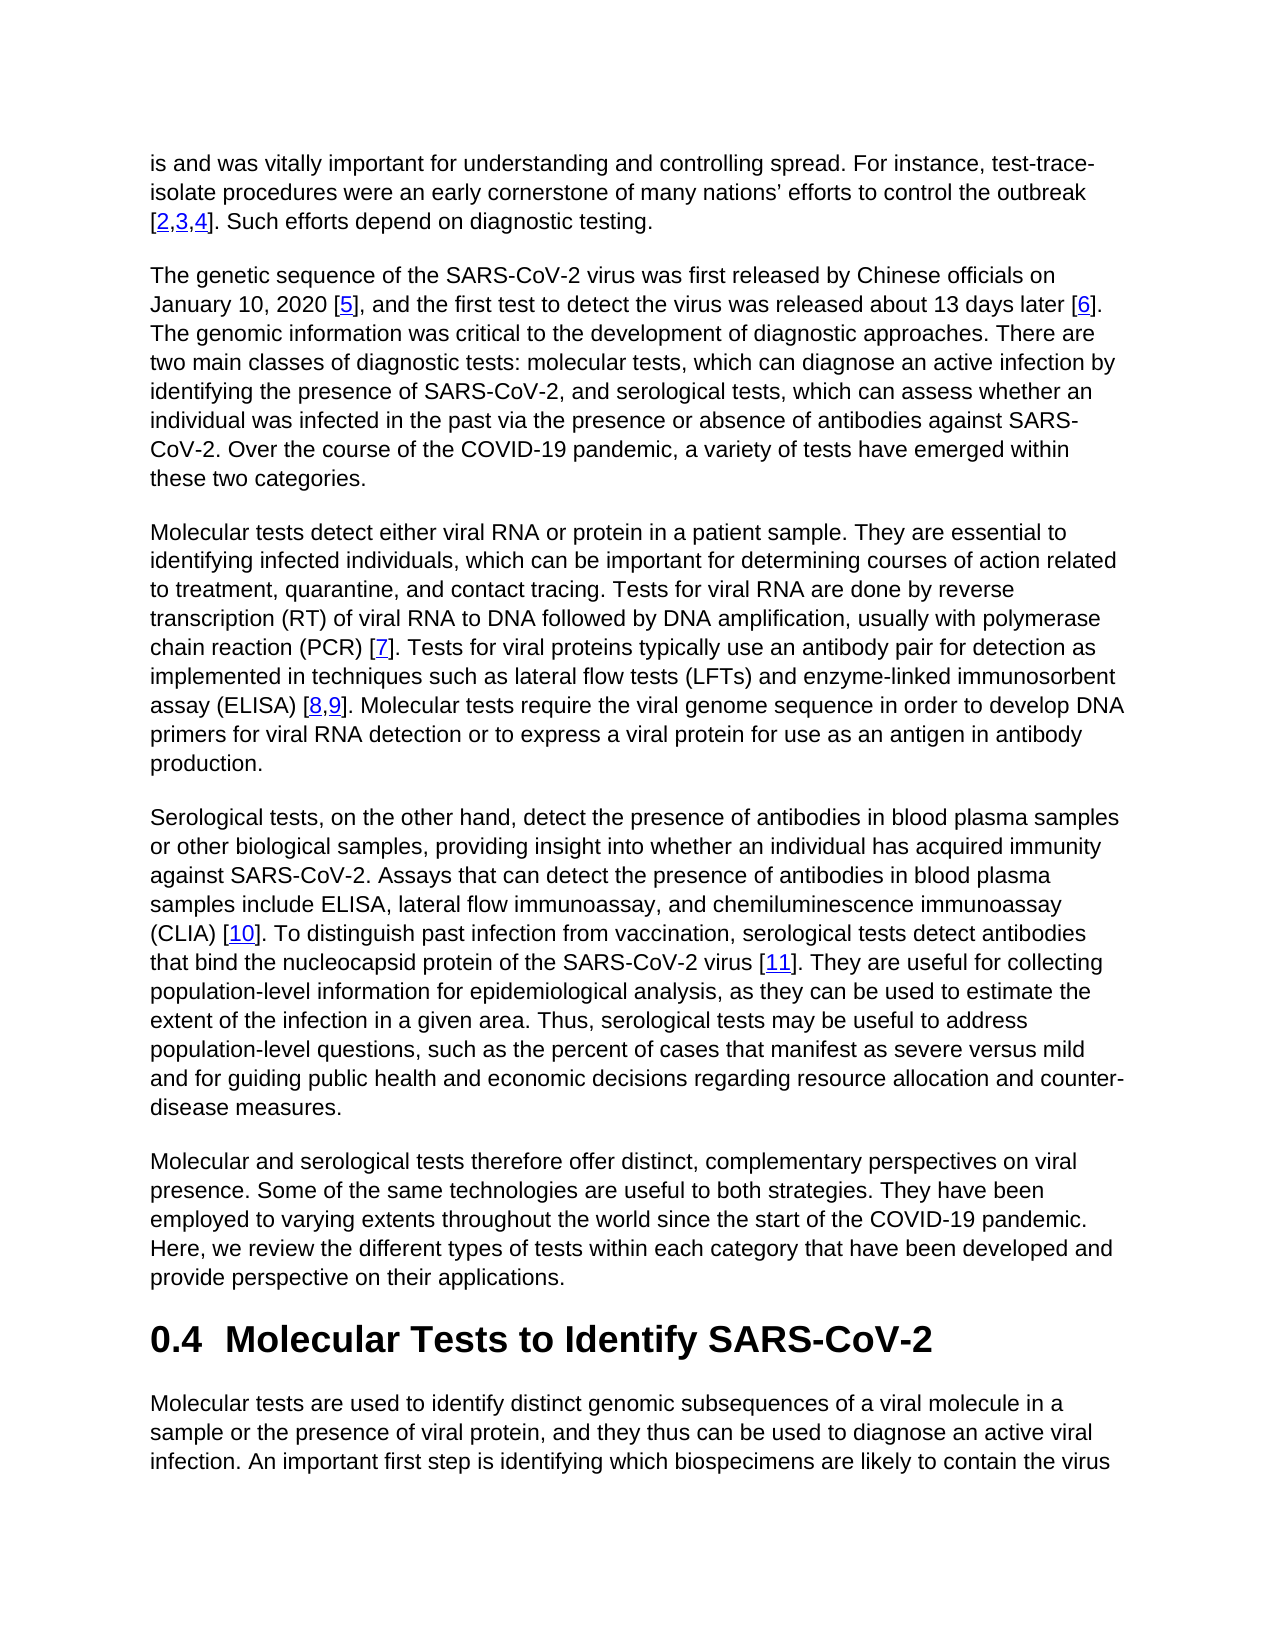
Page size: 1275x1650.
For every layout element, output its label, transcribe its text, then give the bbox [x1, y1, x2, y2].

text The genetic sequence of the SARS-CoV-2 virus was first released by Chinese officials on January 10, 2020 [5], and the first test to detect the virus was released about 13 days later [6]. The genomic information was critical to the development of diagnostic approaches. There are two main classes of diagnostic tests: molecular tests, which can diagnose an active infection by identifying the presence of SARS-CoV-2, and serological tests, which can assess whether an individual was infected in the past via the presence or absence of antibodies against SARS-CoV-2. Over the course of the COVID-19 pandemic, a variety of tests have emerged within these two categories. [150, 262, 1125, 491]
text Molecular tests detect either viral RNA or protein in a patient sample. They are essential to identifying infected individuals, which can be important for determining courses of action related to treatment, quarantine, and contact tracing. Tests for viral RNA are done by reverse transcription (RT) of viral RNA to DNA followed by DNA amplification, usually with polymerase chain reaction (PCR) [7]. Tests for viral proteins typically use an antibody pair for detection as implemented in techniques such as lateral flow tests (LFTs) and enzyme-linked immunosorbent assay (ELISA) [8,9]. Molecular tests require the viral genome sequence in order to develop DNA primers for viral RNA detection or to express a viral protein for use as an antigen in antibody production. [150, 518, 1125, 777]
subtitle 0.4 Molecular Tests to Identify SARS-CoV-2 [150, 1317, 1125, 1361]
text Molecular and serological tests therefore offer distinct, complementary perspectives on viral presence. Some of the same technologies are useful to both strategies. They have been employed to varying extents throughout the world since the start of the COVID-19 pandemic. Here, we review the different types of tests within each category that have been developed and provide perspective on their applications. [150, 1148, 1125, 1290]
text Serological tests, on the other hand, detect the presence of antibodies in blood plasma samples or other biological samples, providing insight into whether an individual has acquired immunity against SARS-CoV-2. Assays that can detect the presence of antibodies in blood plasma samples include ELISA, lateral flow immunoassay, and chemiluminescence immunoassay (CLIA) [10]. To distinguish past infection from vaccination, serological tests detect antibodies that bind the nucleocapsid protein of the SARS-CoV-2 virus [11]. They are useful for collecting population-level information for epidemiological analysis, as they can be used to estimate the extent of the infection in a given area. Thus, serological tests may be useful to address population-level questions, such as the percent of cases that manifest as severe versus mild and for guiding public health and economic decisions regarding resource allocation and counter-disease measures. [150, 804, 1125, 1120]
